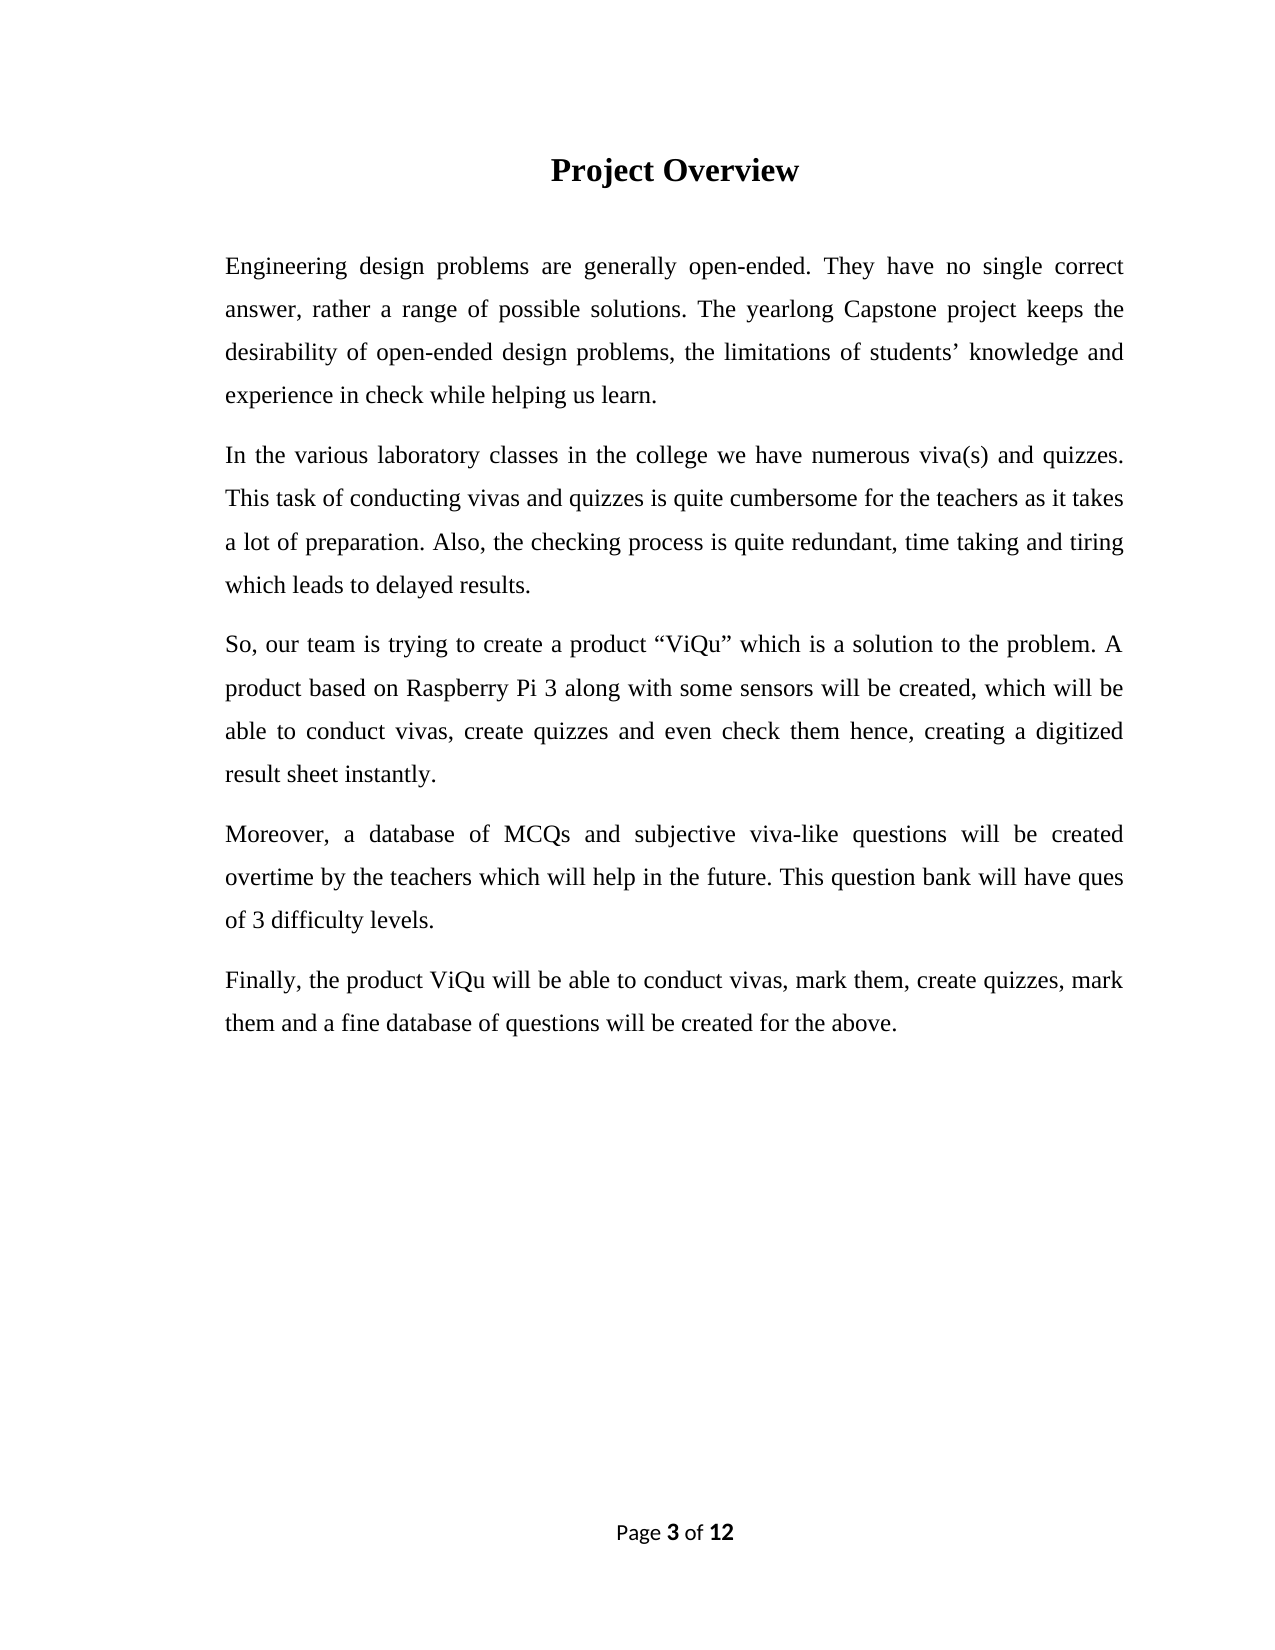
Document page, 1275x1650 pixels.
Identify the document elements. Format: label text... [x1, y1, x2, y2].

text So, our team is trying to create a product “ViQu” which is a solution to the problem. A product based on Raspberry Pi 3 along with some sensors will be created, which will be able to conduct vivas, create quizzes and even check them hence, creating a digitized result sheet instantly. [225, 629, 1125, 788]
text Moreover, a database of MCQs and subjective viva-like questions will be created overtime by the teachers which will help in the future. This question bank will have ques of 3 difficulty levels. [225, 819, 1125, 934]
text Finally, the product ViQu will be able to conduct vivas, mark them, create quizzes, mark them and a fine database of questions will be created for the above. [225, 965, 1125, 1037]
text Engineering design problems are generally open-ended. They have no single correct answer, rather a range of possible solutions. The yearlong Capstone project keeps the desirability of open-ended design problems, the limitations of students’ knowledge and experience in check while helping us learn. [225, 251, 1125, 409]
text In the various laboratory classes in the college we have numerous viva(s) and quizzes. This task of conducting vivas and quizzes is quite cumbersome for the teachers as it takes a lot of preparation. Also, the checking process is quite redundant, time taking and tiring which leads to delayed results. [225, 440, 1125, 598]
subtitle Project Overview [225, 150, 1125, 188]
